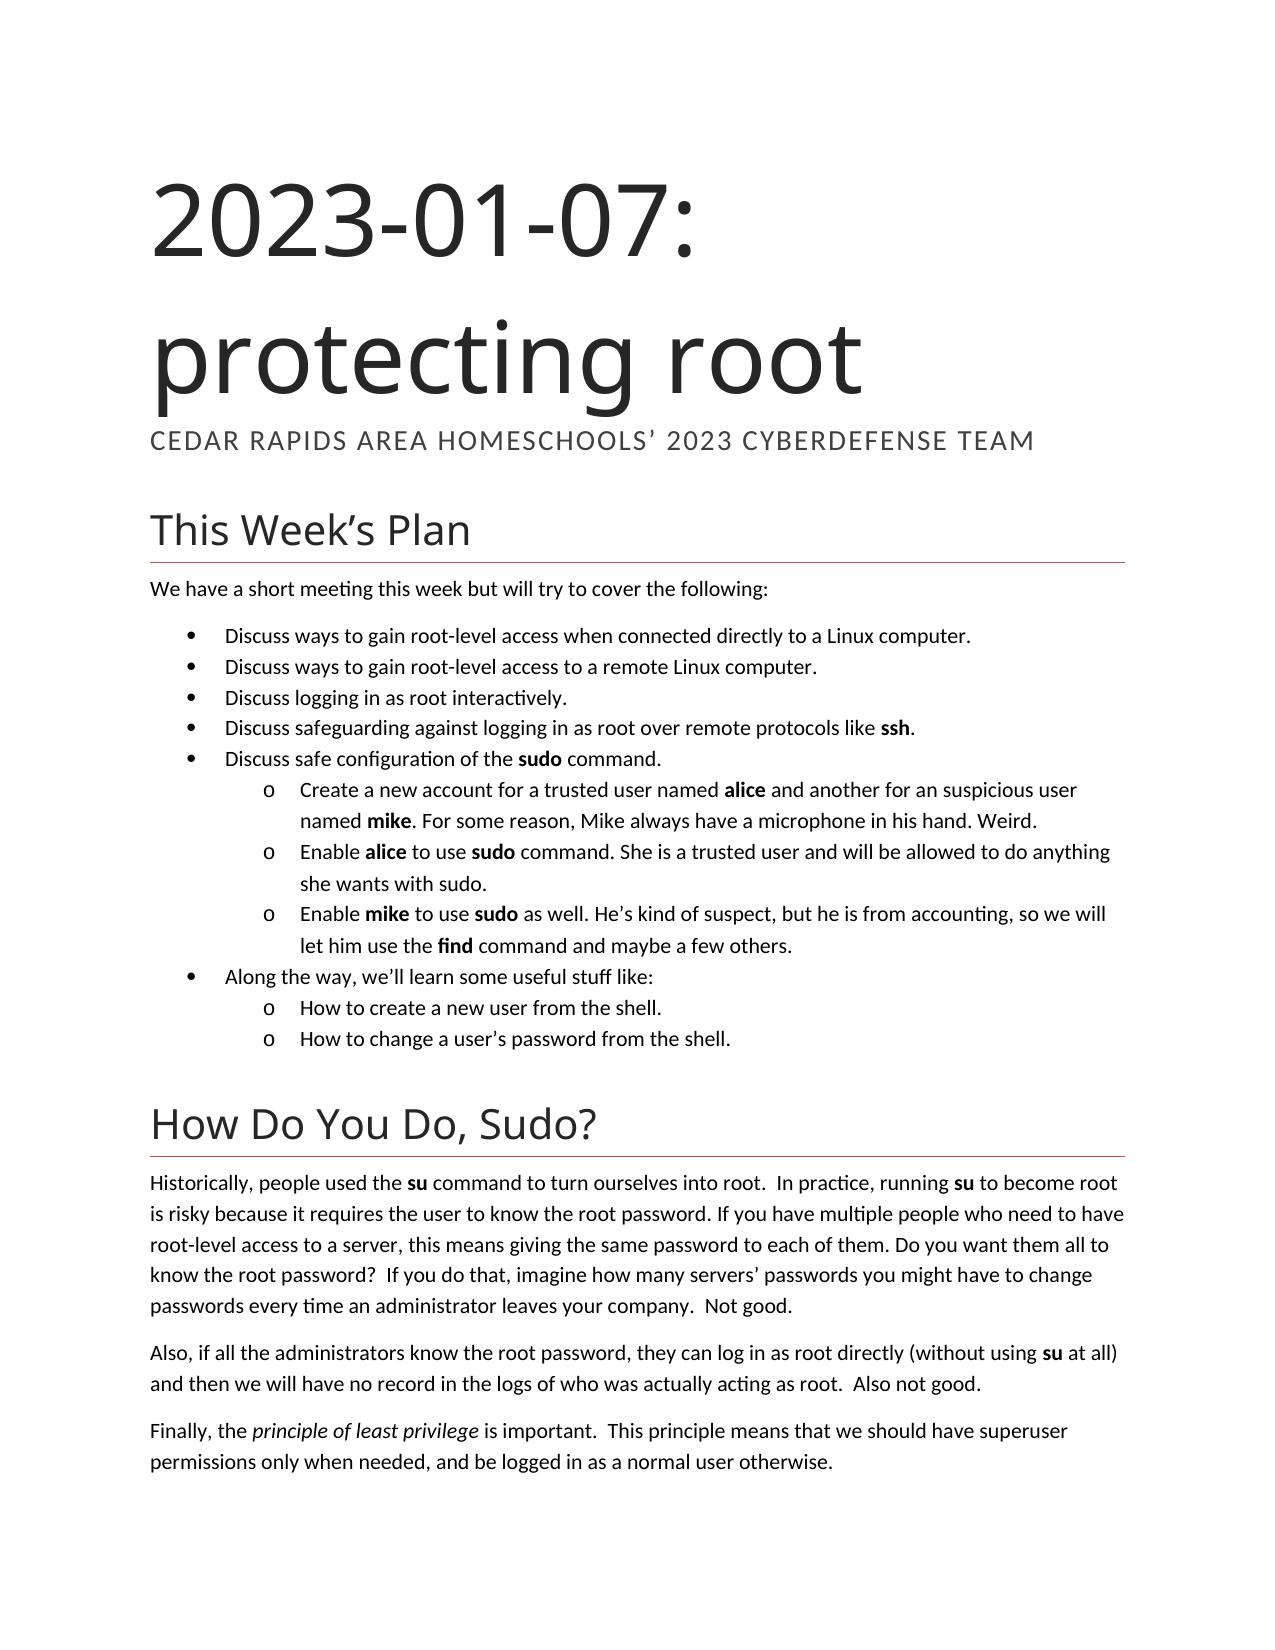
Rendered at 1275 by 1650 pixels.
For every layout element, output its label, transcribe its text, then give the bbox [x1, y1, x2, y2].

subtitle This Week’s Plan [150, 501, 1125, 562]
subtitle Cedar Rapids Area Homeschools’ 2023 Cyberdefense Team [150, 422, 1125, 458]
list Enable alice to use sudo command. She is a trusted user and will be allowed to do anything she wants with sudo. [262, 838, 1125, 897]
list Discuss ways to gain root-level access to a remote Linux computer. [187, 653, 1125, 680]
list Discuss safeguarding against logging in as root over remote protocols like ssh. [187, 714, 1125, 741]
list Discuss logging in as root interactively. [187, 684, 1125, 711]
text Also, if all the administrators know the root password, they can log in as root directly (without using su at all) and then we will have no record in the logs of who was actually acting as root. Also not good. [150, 1339, 1125, 1397]
text Historically, people used the su command to turn ourselves into root. In practice, running su to become root is risky because it requires the user to know the root password. If you have multiple people who need to have root-level access to a server, this means giving the same password to each of them. Do you want them all to know the root password? If you do that, imagine how many servers’ passwords you might have to change passwords every time an administrator leaves your company. Not good. [150, 1169, 1125, 1319]
list Enable mike to use sudo as well. He’s kind of suspect, but he is from accounting, so we will let him use the find command and maybe a few others. [262, 901, 1125, 959]
title 2023-01-07: protecting root [150, 150, 1125, 422]
list Discuss ways to gain root-level access when connected directly to a Linux computer. [187, 623, 1125, 649]
text We have a short meeting this week but will try to cover the following: [150, 575, 1125, 602]
text Finally, the principle of least privilege is important. This principle means that we should have superuser permissions only when needed, and be logged in as a normal user otherwise. [150, 1417, 1125, 1474]
subtitle How Do You Do, Sudo? [150, 1095, 1125, 1156]
list How to create a new user from the shell. [262, 994, 1125, 1021]
list Along the way, we’ll learn some useful stuff like: [187, 963, 1125, 990]
list Create a new account for a trusted user named alice and another for an suspicious user named mike. For some reason, Mike always have a microphone in his hand. Weird. [262, 776, 1125, 834]
list How to change a user’s password from the shell. [262, 1026, 1125, 1053]
list Discuss safe configuration of the sudo command. [187, 745, 1125, 772]
